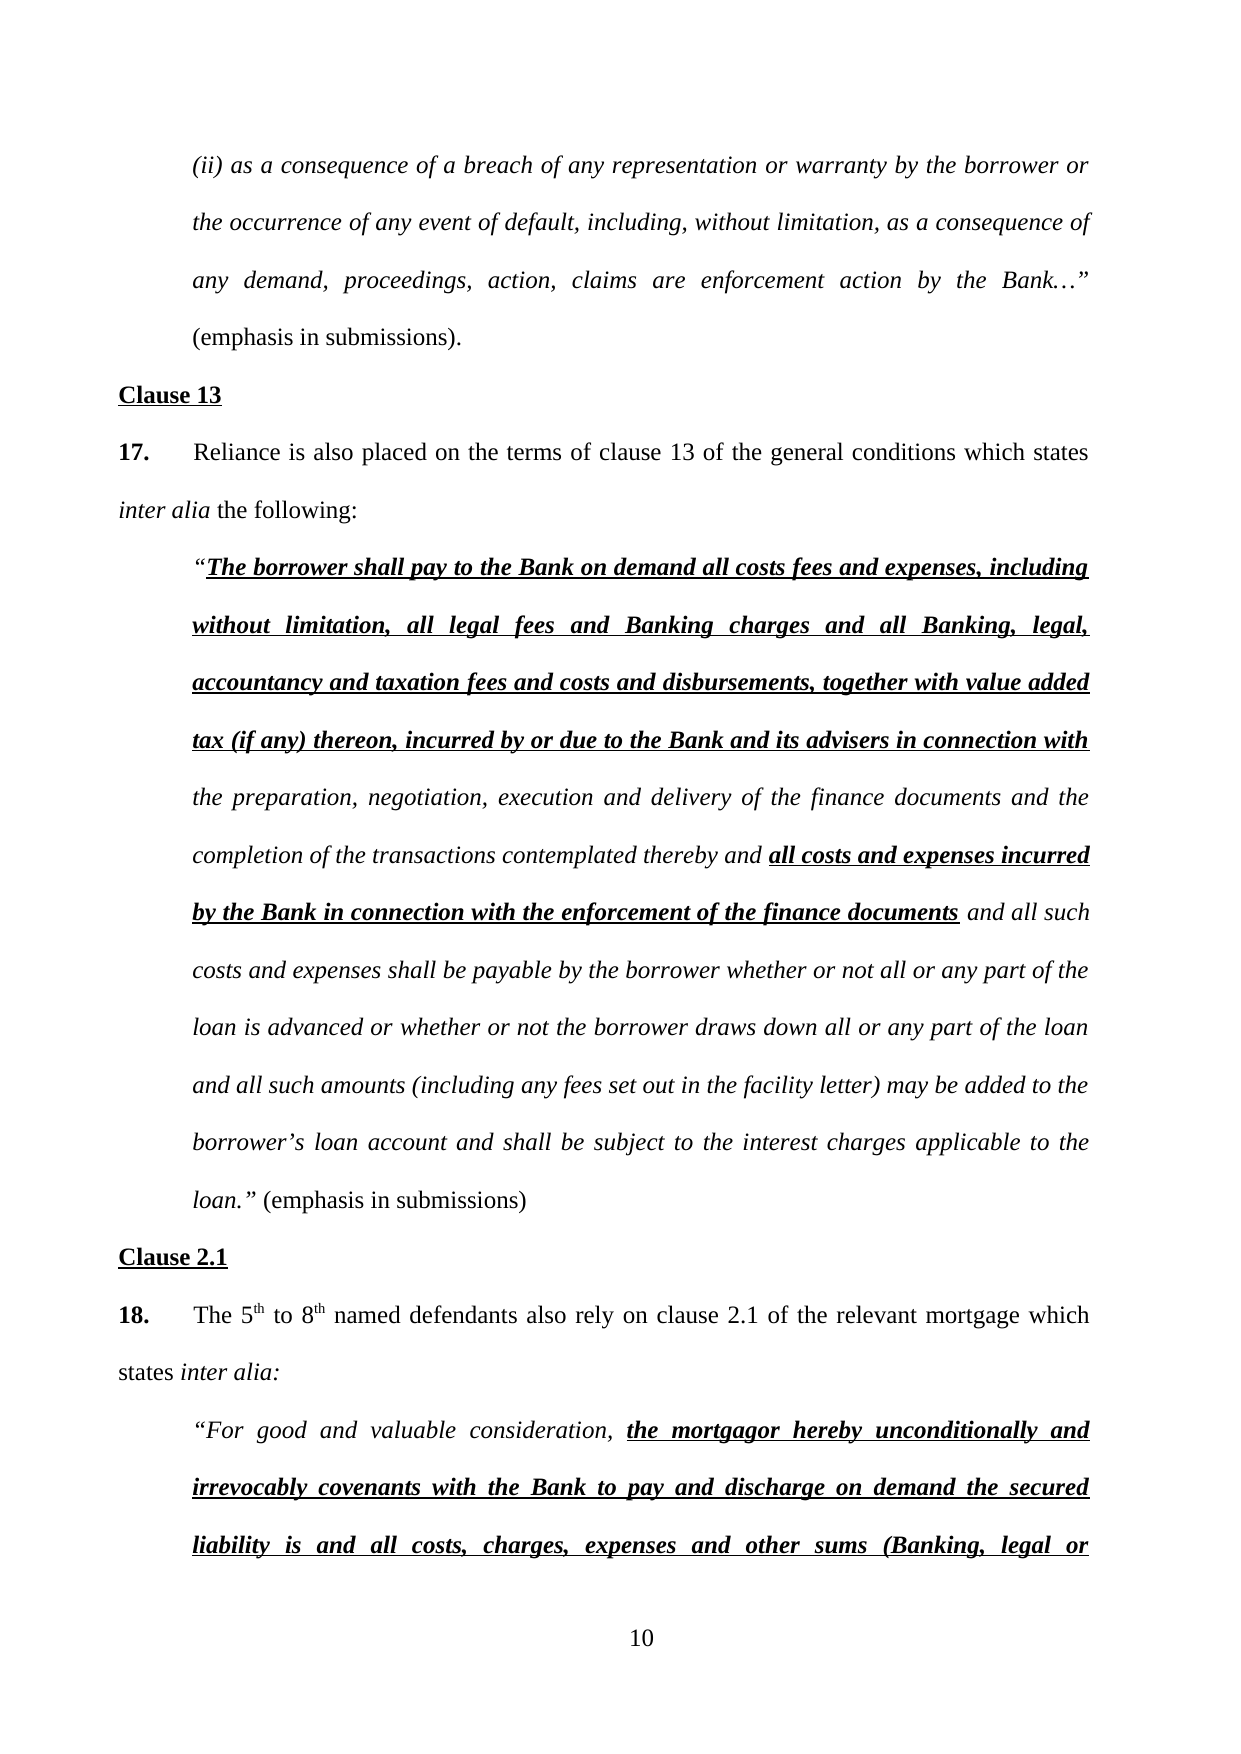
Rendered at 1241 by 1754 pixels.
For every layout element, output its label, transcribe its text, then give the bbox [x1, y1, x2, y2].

list Reliance is also placed on the terms of clause 13 of the general conditions which states inter alia the following: [118, 437, 1090, 524]
text (ii) as a consequence of a breach of any representation or warranty by the borrower or the occurrence of any event of default, including, without limitation, as a consequence of any demand, proceedings, action, claims are enforcement action by the Bank…” (emphasis in submissions). [192, 150, 1090, 351]
text “The borrower shall pay to the Bank on demand all costs fees and expenses, including without limitation, all legal fees and Banking charges and all Banking, legal, accountancy and taxation fees and costs and disbursements, together with value added tax (if any) thereon, incurred by or due to the Bank and its advisers in connection with the preparation, negotiation, execution and delivery of the finance documents and the completion of the transactions contemplated thereby and all costs and expenses incurred by the Bank in connection with the enforcement of the finance documents and all such costs and expenses shall be payable by the borrower whether or not all or any part of the loan is advanced or whether or not the borrower draws down all or any part of the loan and all such amounts (including any fees set out in the facility letter) may be added to the borrower’s loan account and shall be subject to the interest charges applicable to the loan.” (emphasis in submissions) [192, 751, 1090, 1214]
text “The borrower shall pay to the Bank on demand all costs fees and expenses, including without limitation, all legal fees and Banking charges and all Banking, legal, accountancy and taxation fees and costs and disbursements, together with value added tax (if any) thereon, incurred by or due to the Bank and its advisers in connection with the preparation, negotiation, execution and delivery of the finance documents and the completion of the transactions contemplated thereby and all costs and expenses incurred by the Bank in connection with the enforcement of the finance documents and all such costs and expenses shall be payable by the borrower whether or not all or any part of the loan is advanced or whether or not the borrower draws down all or any part of the loan and all such amounts (including any fees set out in the facility letter) may be added to the borrower’s loan account and shall be subject to the interest charges applicable to the loan.” (emphasis in submissions) [192, 552, 1090, 635]
text Clause 2.1 [118, 1242, 1090, 1271]
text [192, 1499, 1090, 1559]
text Clause 13 [118, 380, 1090, 409]
list The 5th to 8th named defendants also rely on clause 2.1 of the relevant mortgage which states inter alia: [118, 1300, 1090, 1386]
